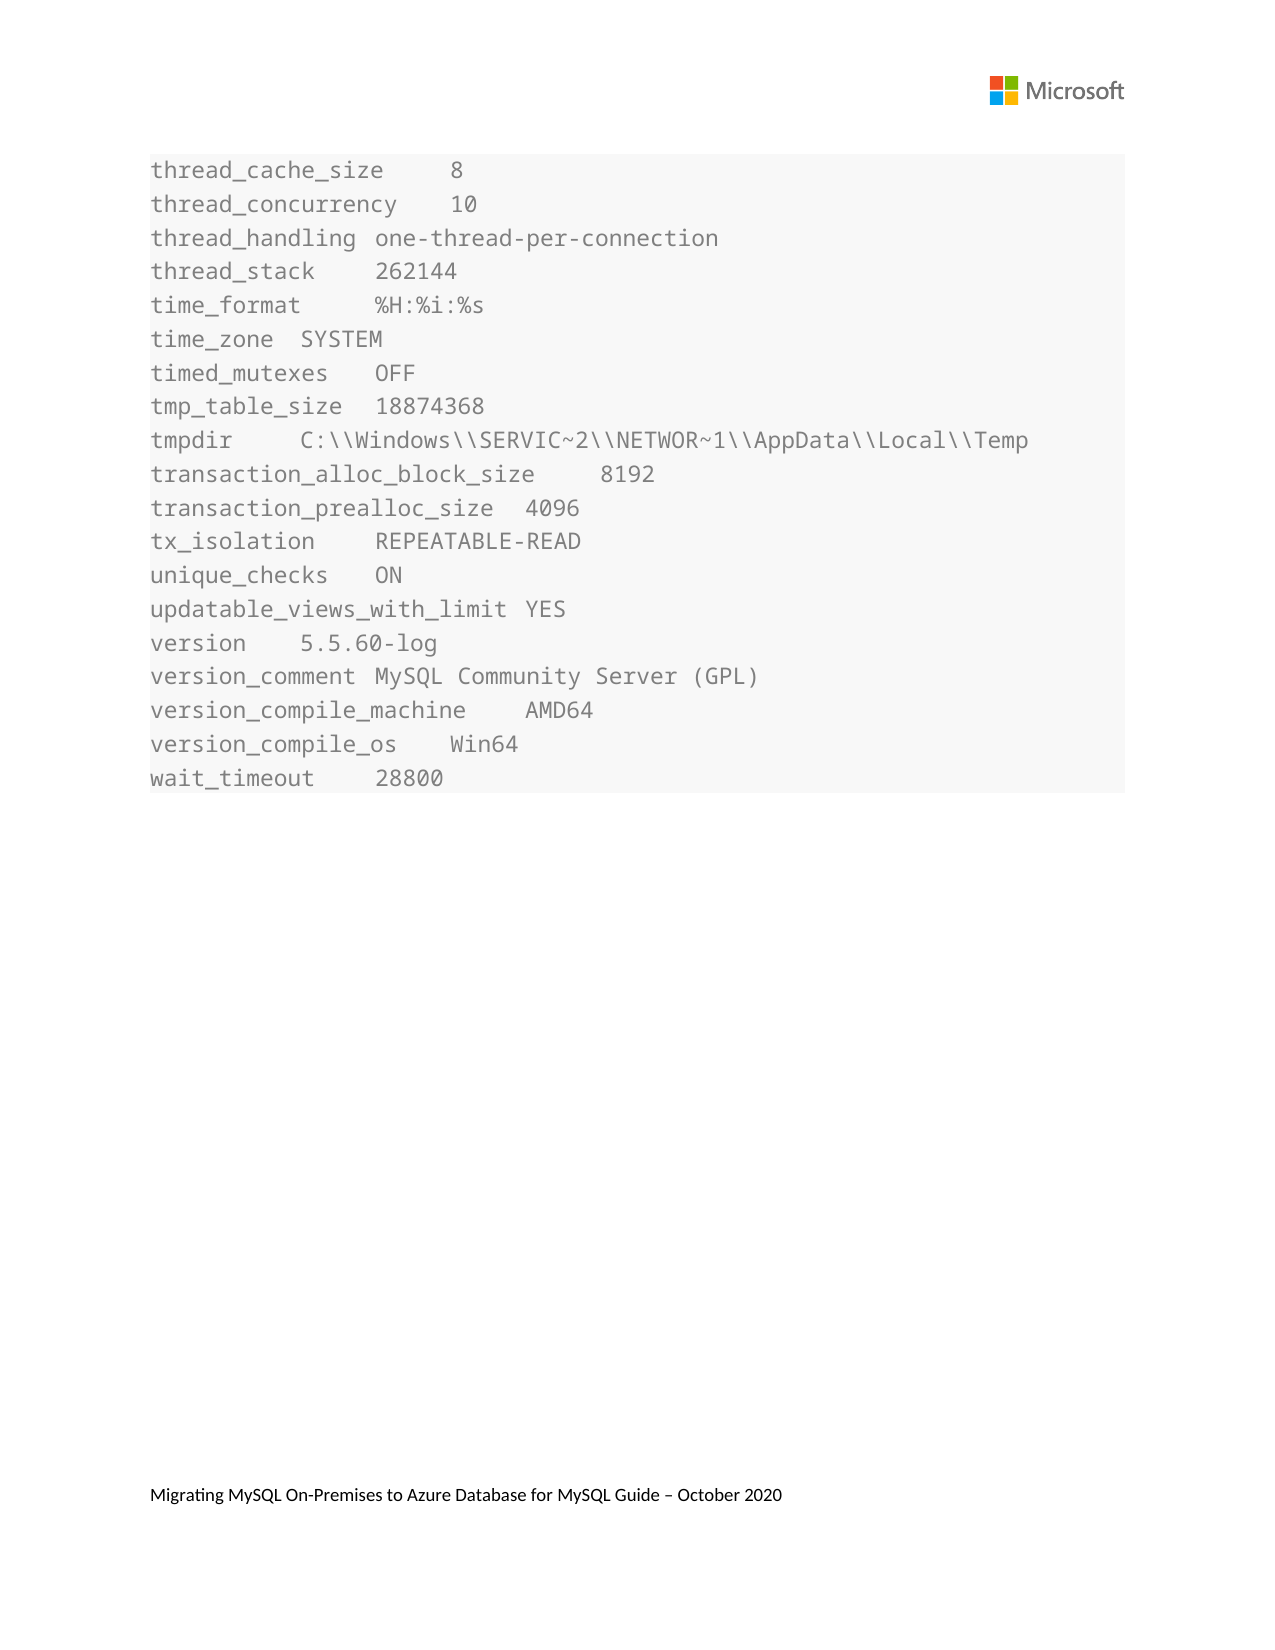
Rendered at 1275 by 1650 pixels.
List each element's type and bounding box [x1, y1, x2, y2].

picture [988, 75, 1125, 107]
text [150, 154, 1125, 793]
